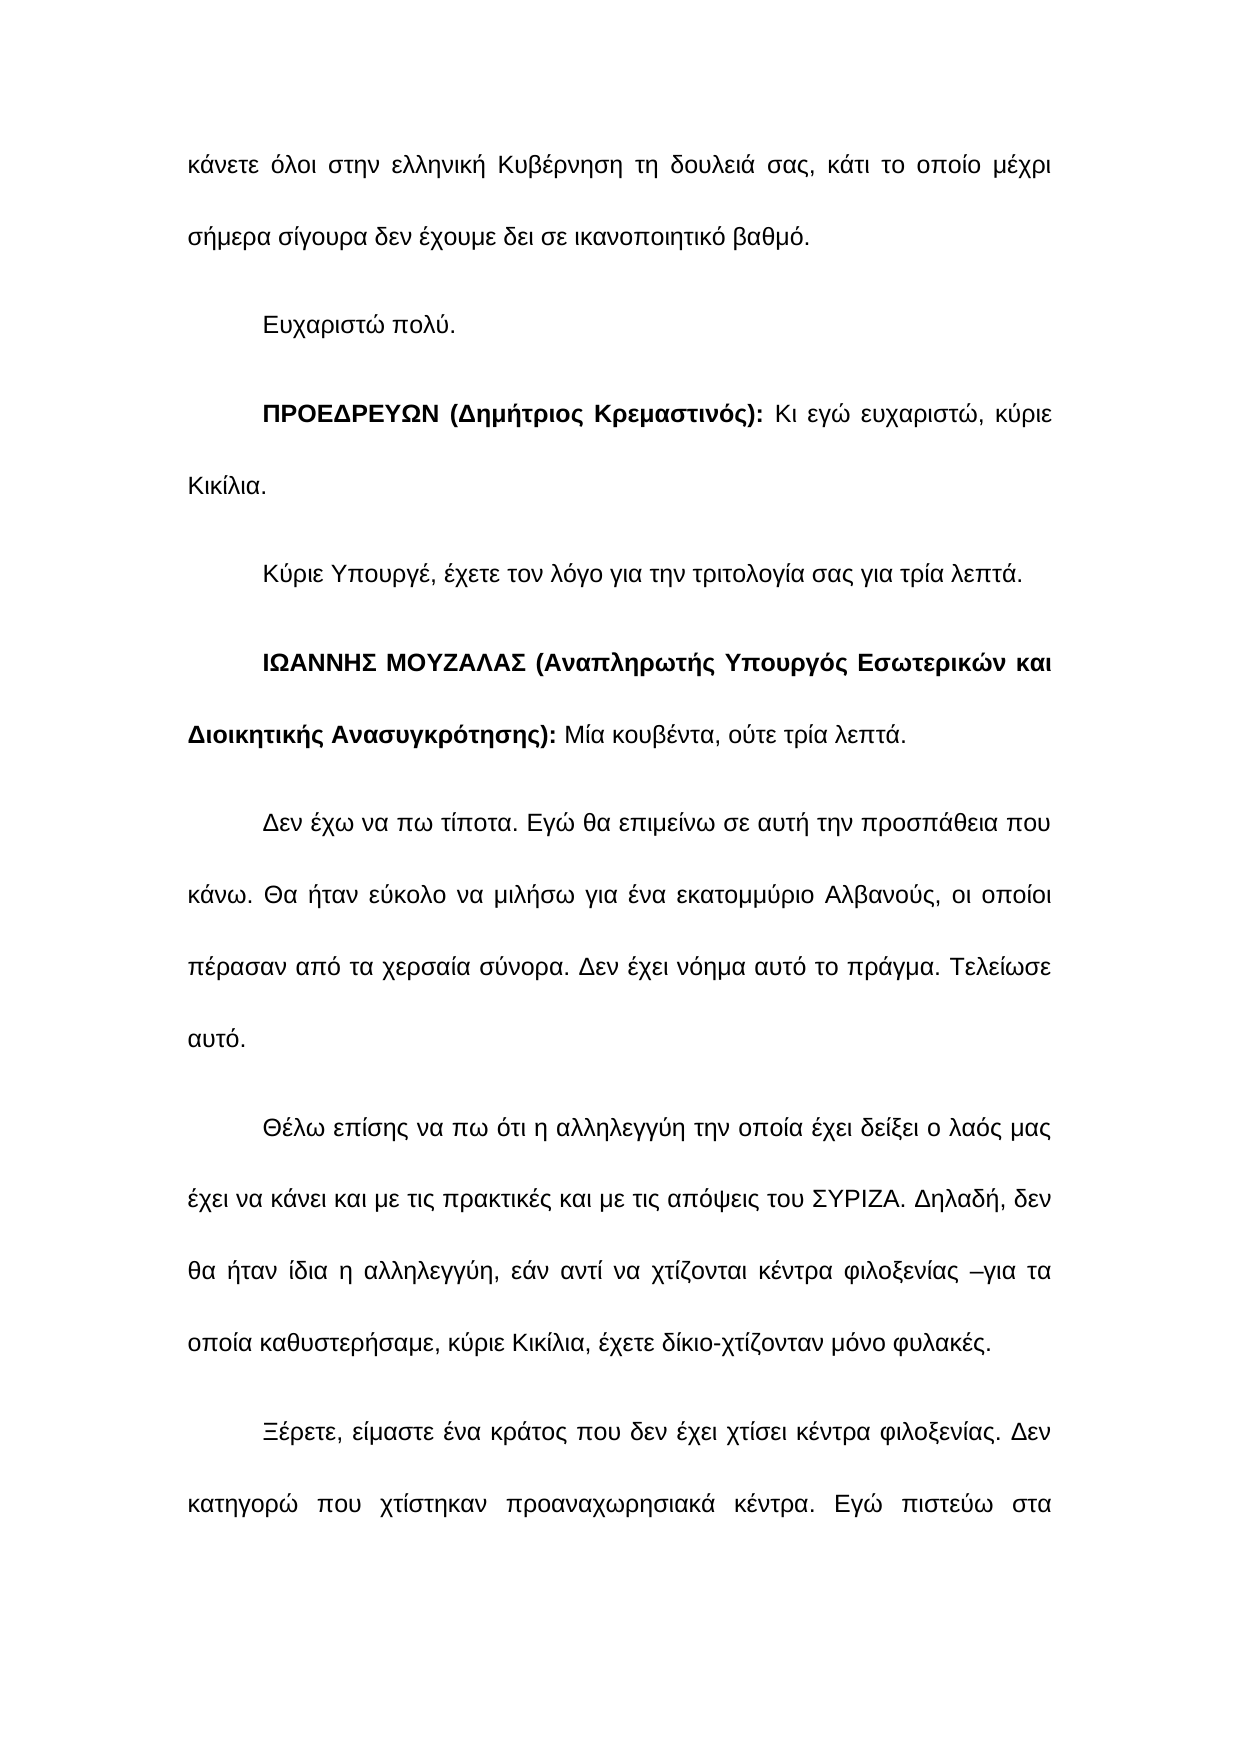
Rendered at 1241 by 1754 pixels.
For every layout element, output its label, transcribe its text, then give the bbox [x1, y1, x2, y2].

text Κύριε Υπουργέ, έχετε τον λόγο για την τριτολογία σας για τρία λεπτά. [187, 559, 1053, 588]
text ΠΡΟΕΔΡΕΥΩΝ (Δημήτριος Κρεμαστινός): Κι εγώ ευχαριστώ, κύριε Κικίλια. [187, 399, 1053, 499]
text Δεν έχω να πω τίποτα. Εγώ θα επιμείνω σε αυτή την προσπάθεια που κάνω. Θα ήταν εύκολο να μιλήσω για ένα εκατομμύριο Αλβανούς, οι οποίοι πέρασαν από τα χερσαία σύνορα. Δεν έχει νόημα αυτό το πράγμα. Τελείωσε αυτό. [187, 808, 1053, 1053]
text ΙΩΑΝΝΗΣ ΜΟΥΖΑΛΑΣ (Αναπληρωτής Υπουργός Εσωτερικών και Διοικητικής Ανασυγκρότησης): Μία κουβέντα, ούτε τρία λεπτά. [187, 648, 1053, 748]
text Ευχαριστώ πολύ. [187, 310, 1053, 339]
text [187, 1417, 1053, 1517]
text Θέλω επίσης να πω ότι η αλληλεγγύη την οποία έχει δείξει ο λαός μας έχει να κάνει και με τις πρακτικές και με τις απόψεις του ΣΥΡΙΖΑ. Δηλαδή, δεν θα ήταν ίδια η αλληλεγγύη, εάν αντί να χτίζονται κέντρα φιλοξενίας –για τα οποία καθυστερήσαμε, κύριε Κικίλια, έχετε δίκιο-χτίζονταν μόνο φυλακές. [187, 1112, 1053, 1357]
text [187, 150, 1053, 251]
